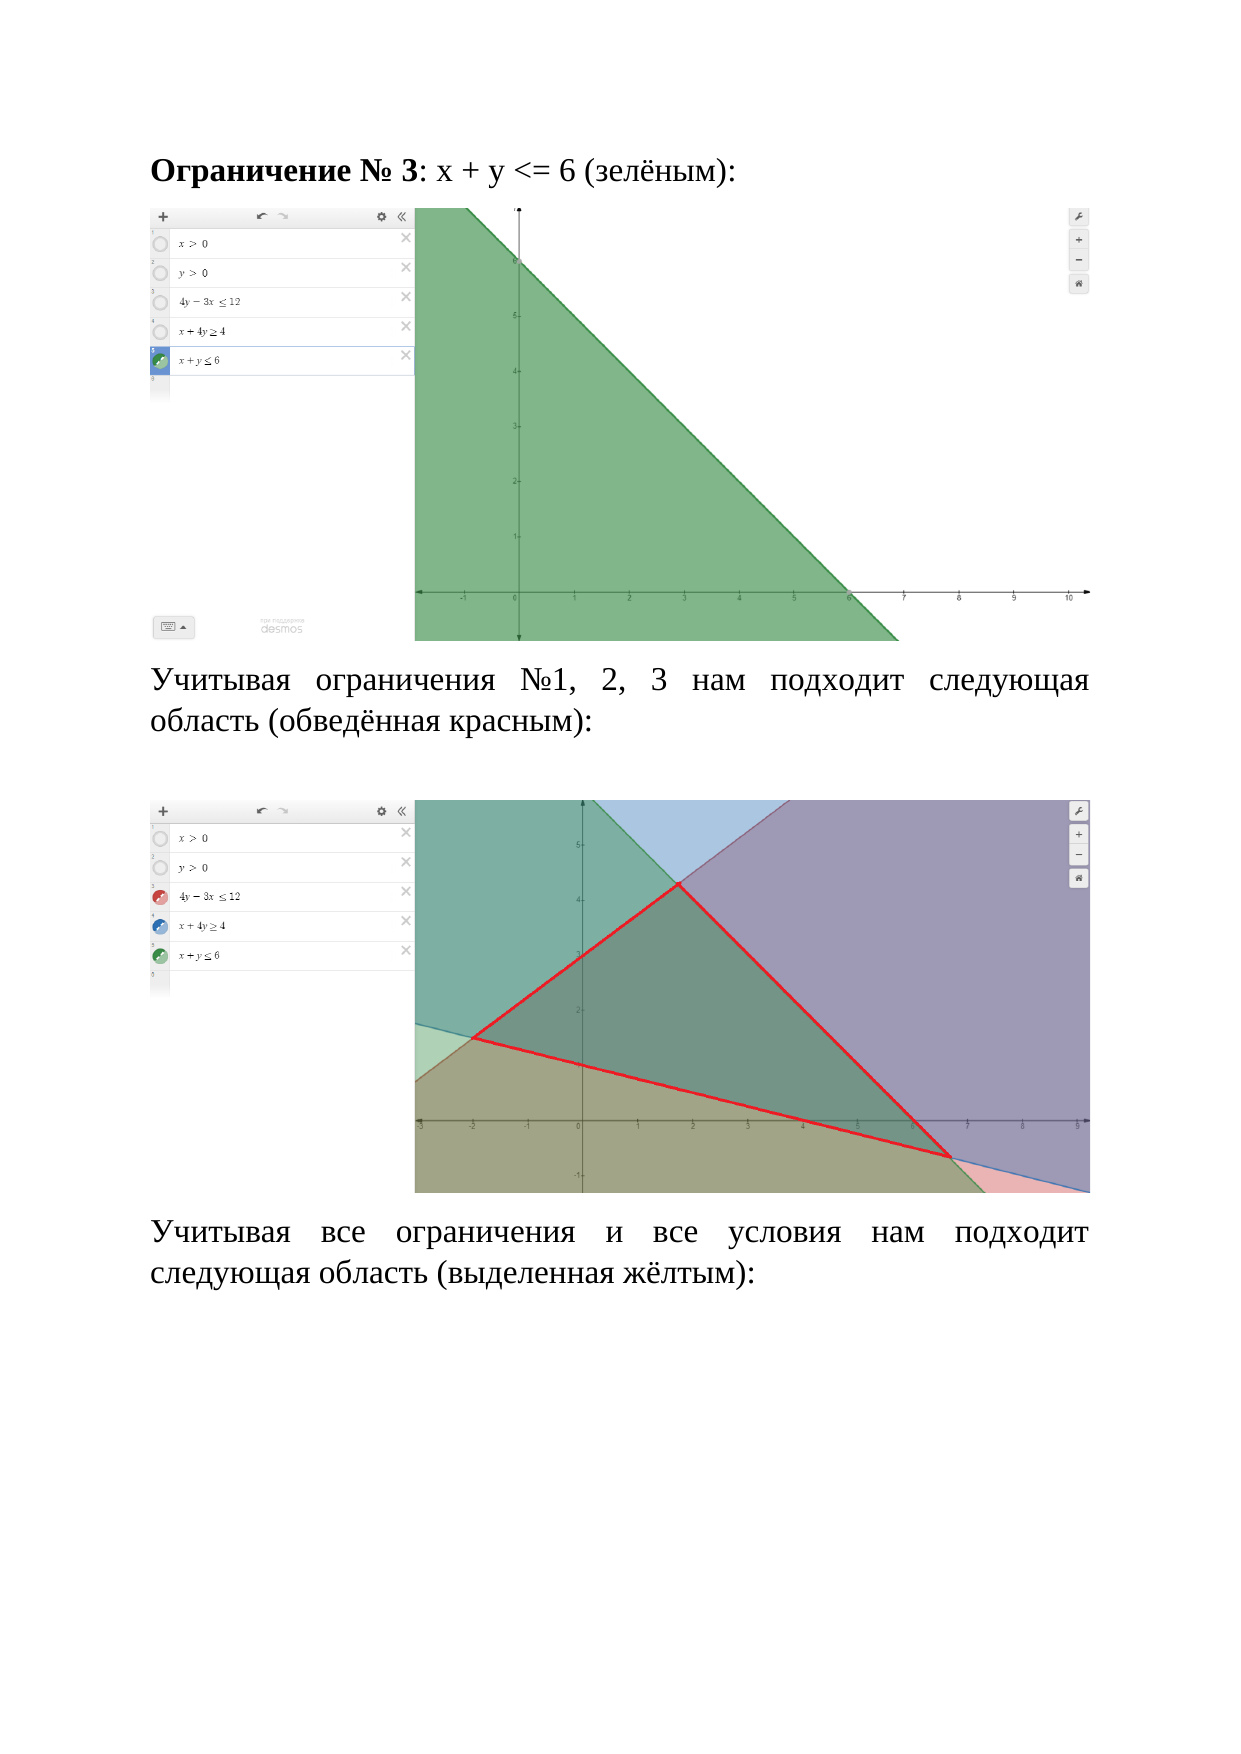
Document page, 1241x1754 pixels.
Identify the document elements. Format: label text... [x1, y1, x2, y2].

text Ограничение № 3: x + y <= 6 (зелёным): [150, 150, 1090, 188]
text Учитывая все ограничения и все условия нам подходит следующая область (выделенная жёлтым): [150, 1211, 1090, 1291]
picture [150, 758, 1091, 1193]
picture [150, 208, 1091, 641]
text Учитывая ограничения №1, 2, 3 нам подходит следующая область (обведённая красным): [150, 659, 1090, 739]
